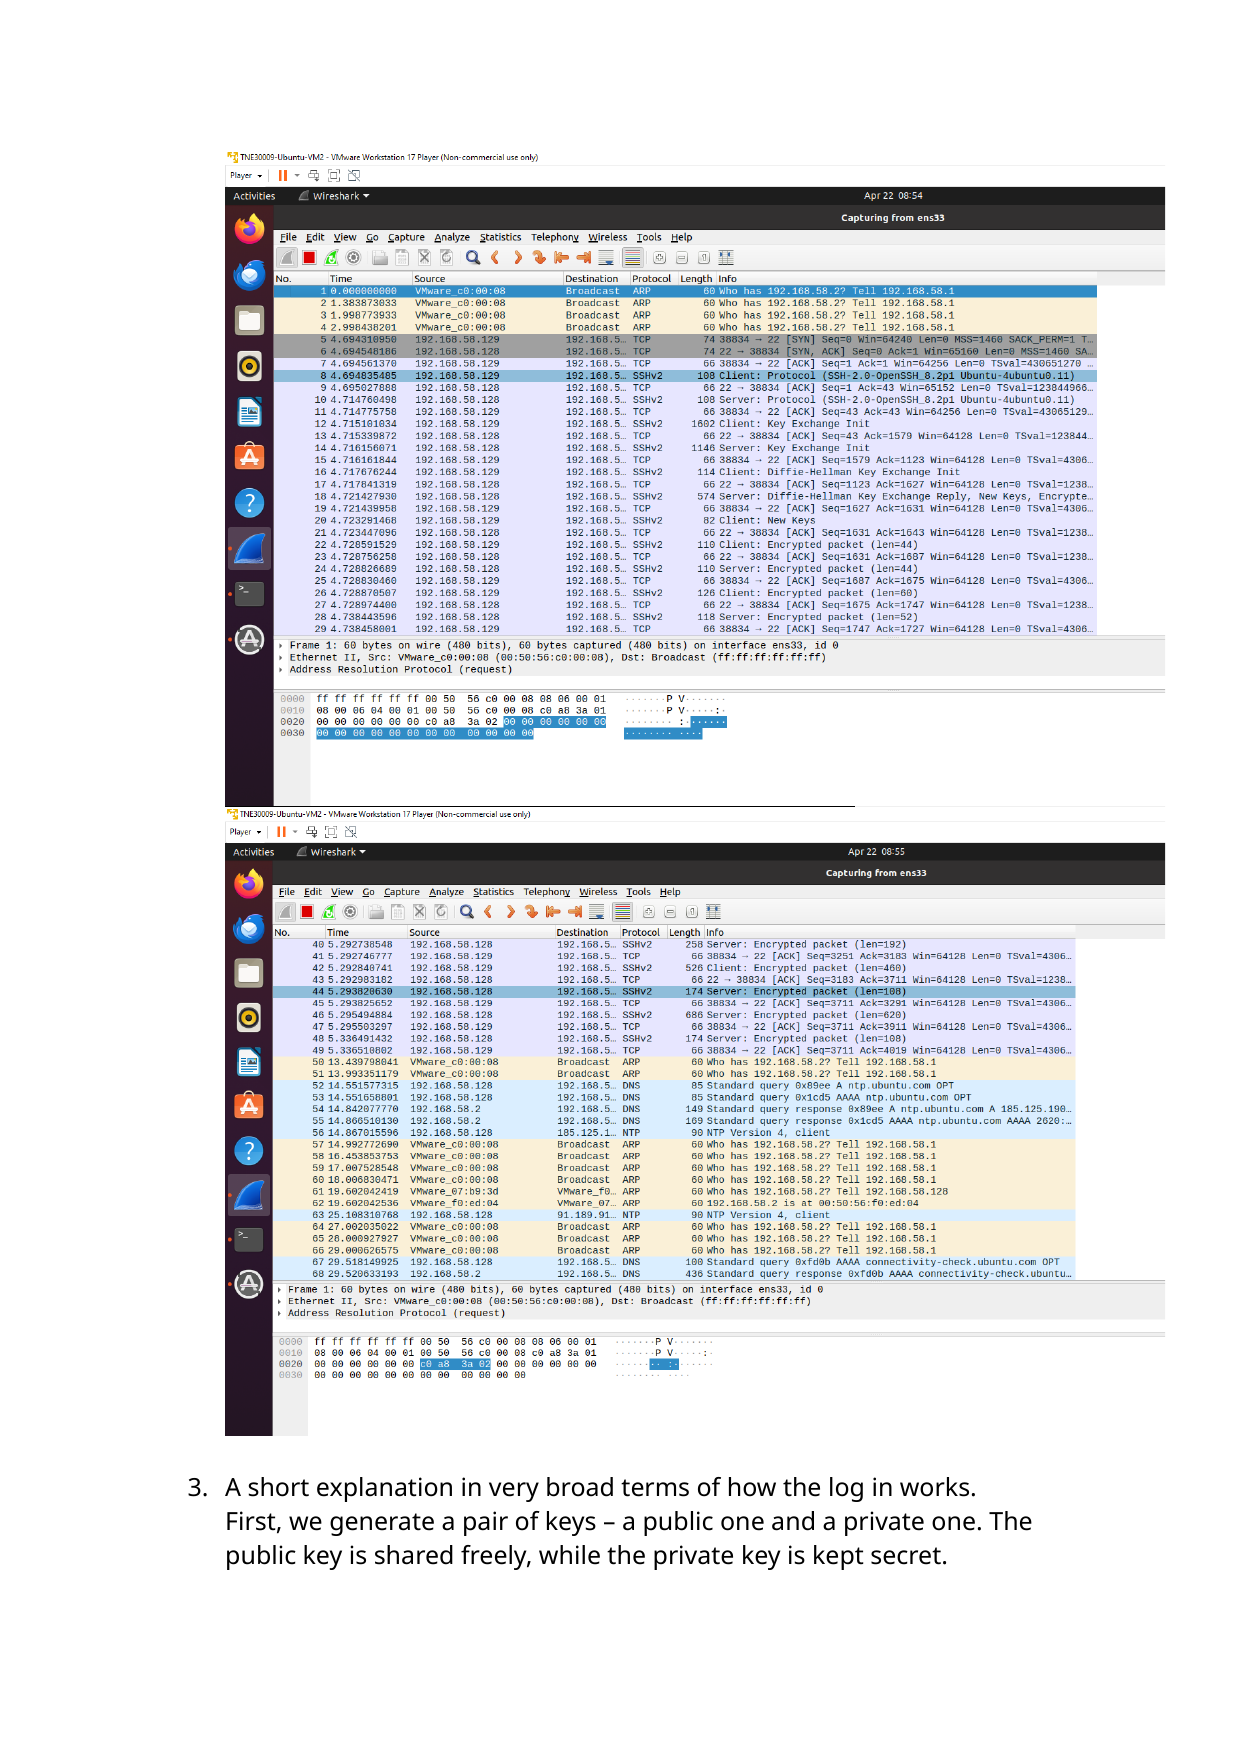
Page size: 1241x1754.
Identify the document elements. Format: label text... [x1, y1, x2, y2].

list First, we generate a pair of keys – a public one and a private one. The public key is shared freely, while the private key is kept secret. [225, 1504, 1090, 1572]
picture [225, 150, 1166, 1436]
list A short explanation in very broad terms of how the log in works. [187, 1470, 1090, 1504]
